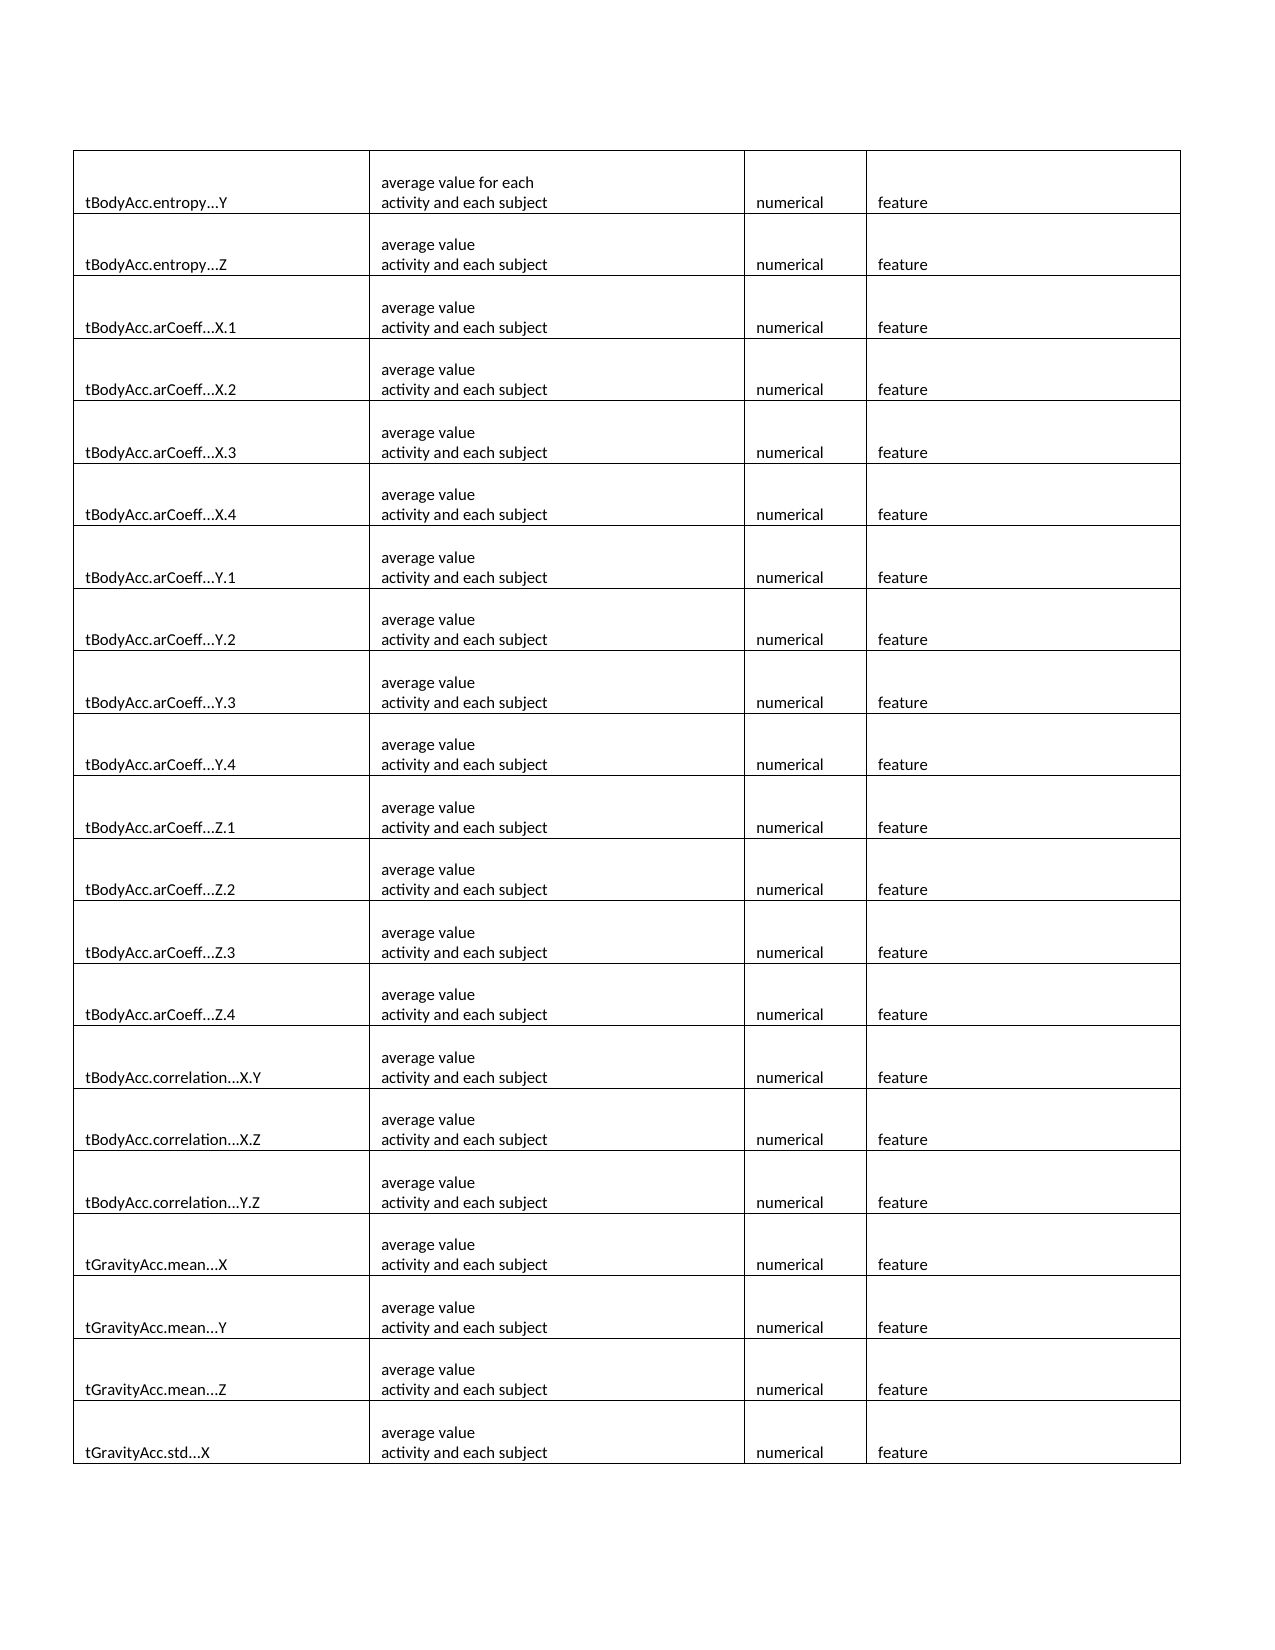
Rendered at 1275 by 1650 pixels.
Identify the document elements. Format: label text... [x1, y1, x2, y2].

table_cell average value activity and each subject [370, 651, 744, 712]
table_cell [370, 1401, 744, 1462]
table_cell feature [867, 776, 1180, 837]
table_cell feature [867, 276, 1180, 337]
table_cell feature [867, 1214, 1180, 1275]
table_cell feature [867, 714, 1180, 775]
table_cell tBodyAcc.arCoeff...Z.1 [74, 776, 369, 837]
table_cell average value activity and each subject [370, 1214, 744, 1275]
table_cell feature [867, 526, 1180, 587]
table_cell average value activity and each subject [370, 839, 744, 900]
table_cell tBodyAcc.correlation...X.Y [74, 1026, 369, 1087]
table_cell average value activity and each subject [370, 1339, 744, 1400]
table_cell tBodyAcc.arCoeff...X.3 [74, 401, 369, 462]
table_cell feature [867, 839, 1180, 900]
table_cell feature [867, 589, 1180, 650]
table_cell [370, 151, 744, 212]
table_cell average value activity and each subject [370, 1276, 744, 1337]
table_cell average value activity and each subject [370, 901, 744, 962]
table_cell feature [867, 464, 1180, 525]
table_cell tBodyAcc.arCoeff...Y.4 [74, 714, 369, 775]
table_cell feature [867, 1339, 1180, 1400]
table_cell average value activity and each subject [370, 776, 744, 837]
table_cell feature [867, 901, 1180, 962]
table_cell feature [867, 151, 1180, 212]
table_cell tBodyAcc.entropy...Z [74, 214, 369, 275]
table_cell average value activity and each subject [370, 589, 744, 650]
table_cell feature [867, 964, 1180, 1025]
table_cell numerical [745, 964, 866, 1025]
table_cell average value activity and each subject [370, 276, 744, 337]
table_cell numerical [745, 714, 866, 775]
table_cell feature [867, 214, 1180, 275]
table_cell feature [867, 401, 1180, 462]
table_cell tBodyAcc.arCoeff...Y.2 [74, 589, 369, 650]
table_cell average value activity and each subject [370, 1151, 744, 1212]
table_cell tBodyAcc.arCoeff...Y.3 [74, 651, 369, 712]
table_cell tBodyAcc.arCoeff...Z.3 [74, 901, 369, 962]
table_cell average value activity and each subject [370, 1026, 744, 1087]
table_cell numerical [745, 464, 866, 525]
table_cell numerical [745, 1401, 866, 1462]
table_cell tBodyAcc.arCoeff...Z.2 [74, 839, 369, 900]
table_cell tBodyAcc.entropy...Y [74, 151, 369, 212]
table_cell feature [867, 1089, 1180, 1150]
table_cell tBodyAcc.correlation...X.Z [74, 1089, 369, 1150]
table_cell numerical [745, 776, 866, 837]
table_cell numerical [745, 1276, 866, 1337]
table_cell average value activity and each subject [370, 1089, 744, 1150]
table_cell feature [867, 1151, 1180, 1212]
table_cell feature [867, 651, 1180, 712]
table_cell average value activity and each subject [370, 964, 744, 1025]
table_cell average value activity and each subject [370, 714, 744, 775]
table_cell numerical [745, 526, 866, 587]
table_cell numerical [745, 151, 866, 212]
table_cell average value activity and each subject [370, 339, 744, 400]
table_cell tBodyAcc.arCoeff...Z.4 [74, 964, 369, 1025]
table_cell numerical [745, 1214, 866, 1275]
table_cell numerical [745, 839, 866, 900]
table_cell tGravityAcc.mean...X [74, 1214, 369, 1275]
table_cell numerical [745, 651, 866, 712]
table_cell tGravityAcc.std...X [74, 1401, 369, 1462]
table_cell feature [867, 1276, 1180, 1337]
table_cell tGravityAcc.mean...Y [74, 1276, 369, 1337]
table_cell numerical [745, 1339, 866, 1400]
table_cell numerical [745, 401, 866, 462]
table_cell average value activity and each subject [370, 526, 744, 587]
table_cell tBodyAcc.arCoeff...X.4 [74, 464, 369, 525]
table_cell numerical [745, 1089, 866, 1150]
table_cell average value activity and each subject [370, 214, 744, 275]
table_cell tGravityAcc.mean...Z [74, 1339, 369, 1400]
table_cell feature [867, 1401, 1180, 1462]
table_cell feature [867, 339, 1180, 400]
table_cell numerical [745, 339, 866, 400]
table_cell average value activity and each subject [370, 401, 744, 462]
table_cell numerical [745, 276, 866, 337]
table_cell numerical [745, 589, 866, 650]
table_cell average value activity and each subject [370, 464, 744, 525]
table_cell tBodyAcc.arCoeff...X.1 [74, 276, 369, 337]
table_cell numerical [745, 1026, 866, 1087]
table_cell tBodyAcc.arCoeff...X.2 [74, 339, 369, 400]
table_cell numerical [745, 1151, 866, 1212]
table_cell tBodyAcc.correlation...Y.Z [74, 1151, 369, 1212]
table_cell numerical [745, 214, 866, 275]
table_cell tBodyAcc.arCoeff...Y.1 [74, 526, 369, 587]
table_cell feature [867, 1026, 1180, 1087]
table_cell numerical [745, 901, 866, 962]
